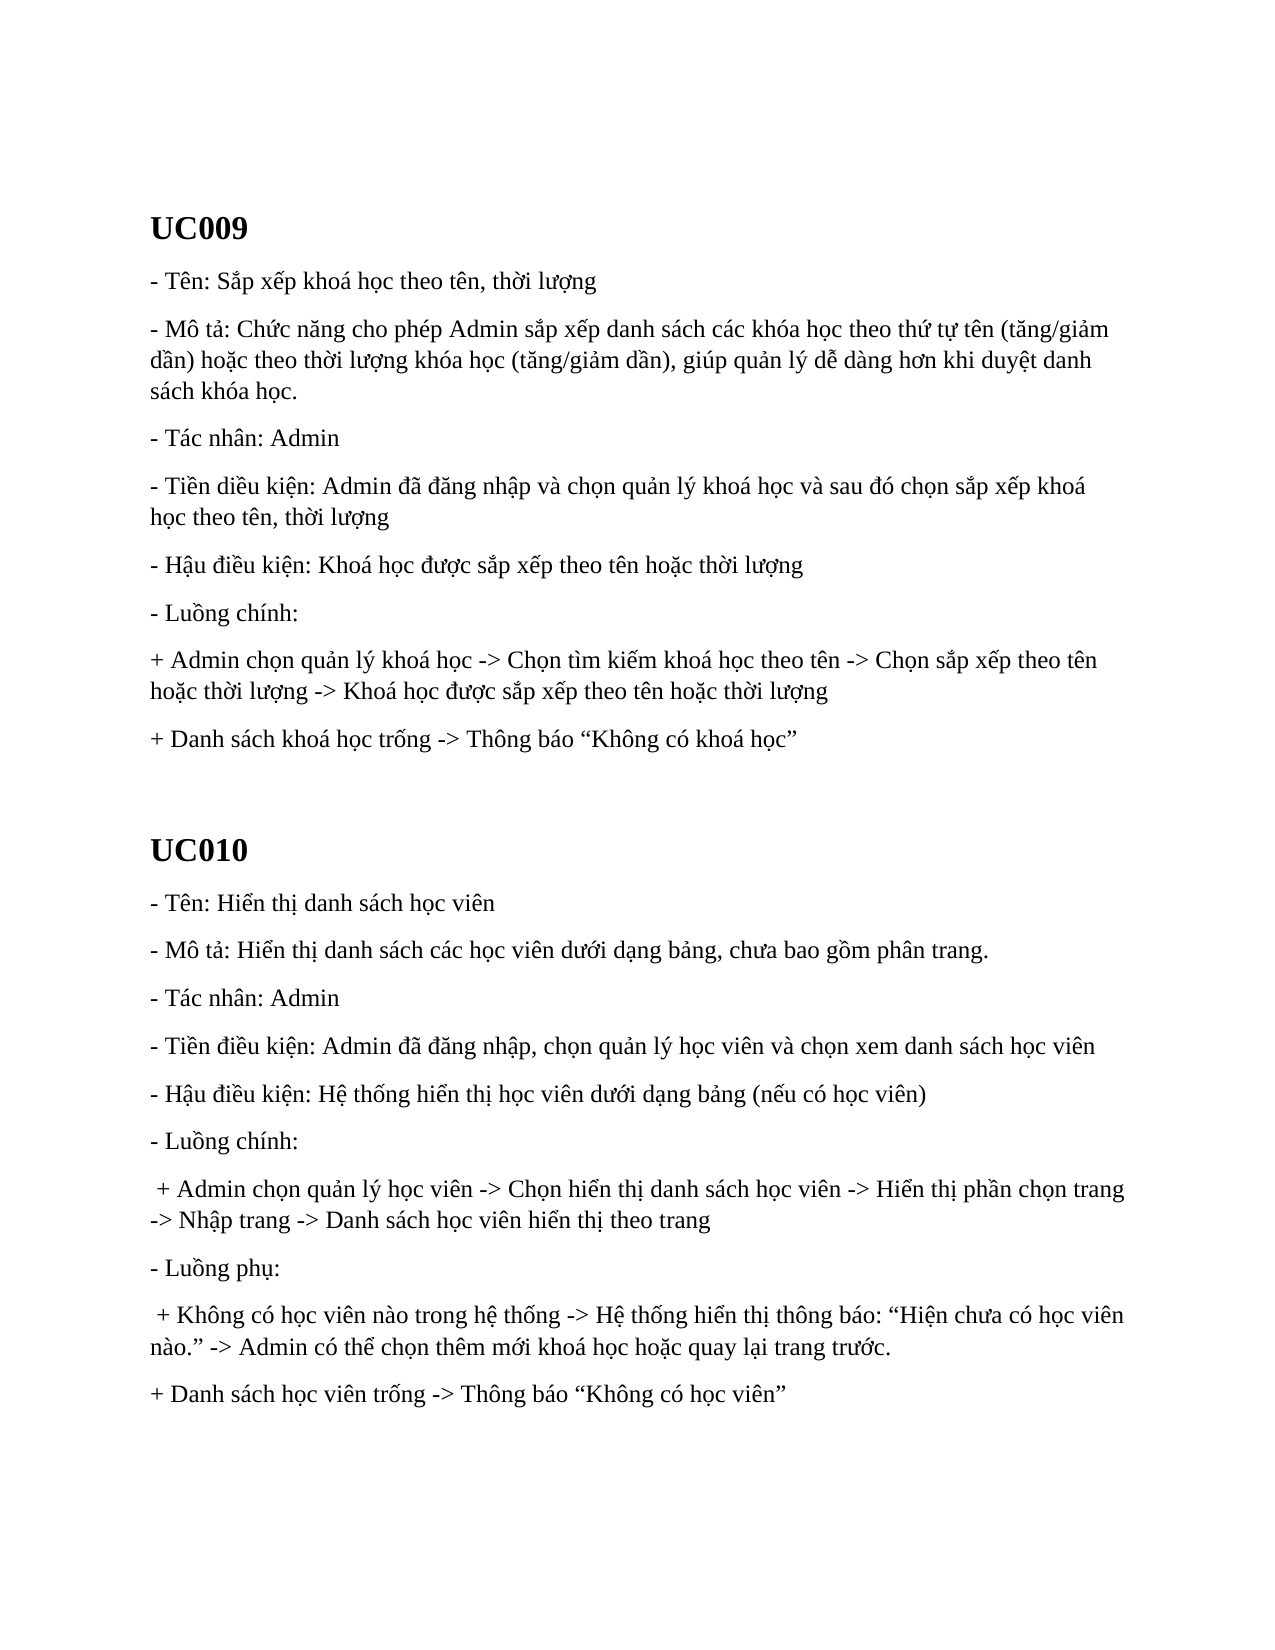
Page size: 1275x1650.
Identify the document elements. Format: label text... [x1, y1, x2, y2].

text UC009 [150, 208, 1125, 246]
text UC010 [150, 830, 1125, 868]
text + Danh sách khoá học trống -> Thông báo “Không có khoá học” [150, 724, 1125, 753]
text - Luồng phụ: [150, 1253, 1125, 1282]
text + Admin chọn quản lý khoá học -> Chọn tìm kiếm khoá học theo tên -> Chọn sắp xếp theo tên hoặc thời lượng -> Khoá học được sắp xếp theo tên hoặc thời lượng [150, 645, 1125, 705]
text - Hậu điều kiện: Hệ thống hiển thị học viên dưới dạng bảng (nếu có học viên) [150, 1079, 1125, 1107]
text - Mô tả: Chức năng cho phép Admin sắp xếp danh sách các khóa học theo thứ tự tên (tăng/giảm dần) hoặc theo thời lượng khóa học (tăng/giảm dần), giúp quản lý dễ dàng hơn khi duyệt danh sách khóa học. [150, 314, 1125, 404]
text + Danh sách học viên trống -> Thông báo “Không có học viên” [150, 1379, 1125, 1408]
text - Luồng chính: [150, 598, 1125, 626]
text + Admin chọn quản lý học viên -> Chọn hiển thị danh sách học viên -> Hiển thị phần chọn trang -> Nhập trang -> Danh sách học viên hiển thị theo trang [150, 1174, 1125, 1234]
text + Không có học viên nào trong hệ thống -> Hệ thống hiển thị thông báo: “Hiện chưa có học viên nào.” -> Admin có thể chọn thêm mới khoá học hoặc quay lại trang trước. [150, 1301, 1125, 1360]
text - Tiền diều kiện: Admin đã đăng nhập và chọn quản lý khoá học và sau đó chọn sắp xếp khoá học theo tên, thời lượng [150, 471, 1125, 531]
text - Tên: Sắp xếp khoá học theo tên, thời lượng [150, 266, 1125, 295]
text - Hậu điều kiện: Khoá học được sắp xếp theo tên hoặc thời lượng [150, 550, 1125, 579]
text - Luồng chính: [150, 1126, 1125, 1155]
text - Tác nhân: Admin [150, 423, 1125, 452]
text - Mô tả: Hiển thị danh sách các học viên dưới dạng bảng, chưa bao gồm phân trang. [150, 936, 1125, 964]
text - Tiền điều kiện: Admin đã đăng nhập, chọn quản lý học viên và chọn xem danh sách học viên [150, 1031, 1125, 1060]
text - Tên: Hiển thị danh sách học viên [150, 888, 1125, 917]
text - Tác nhân: Admin [150, 983, 1125, 1012]
